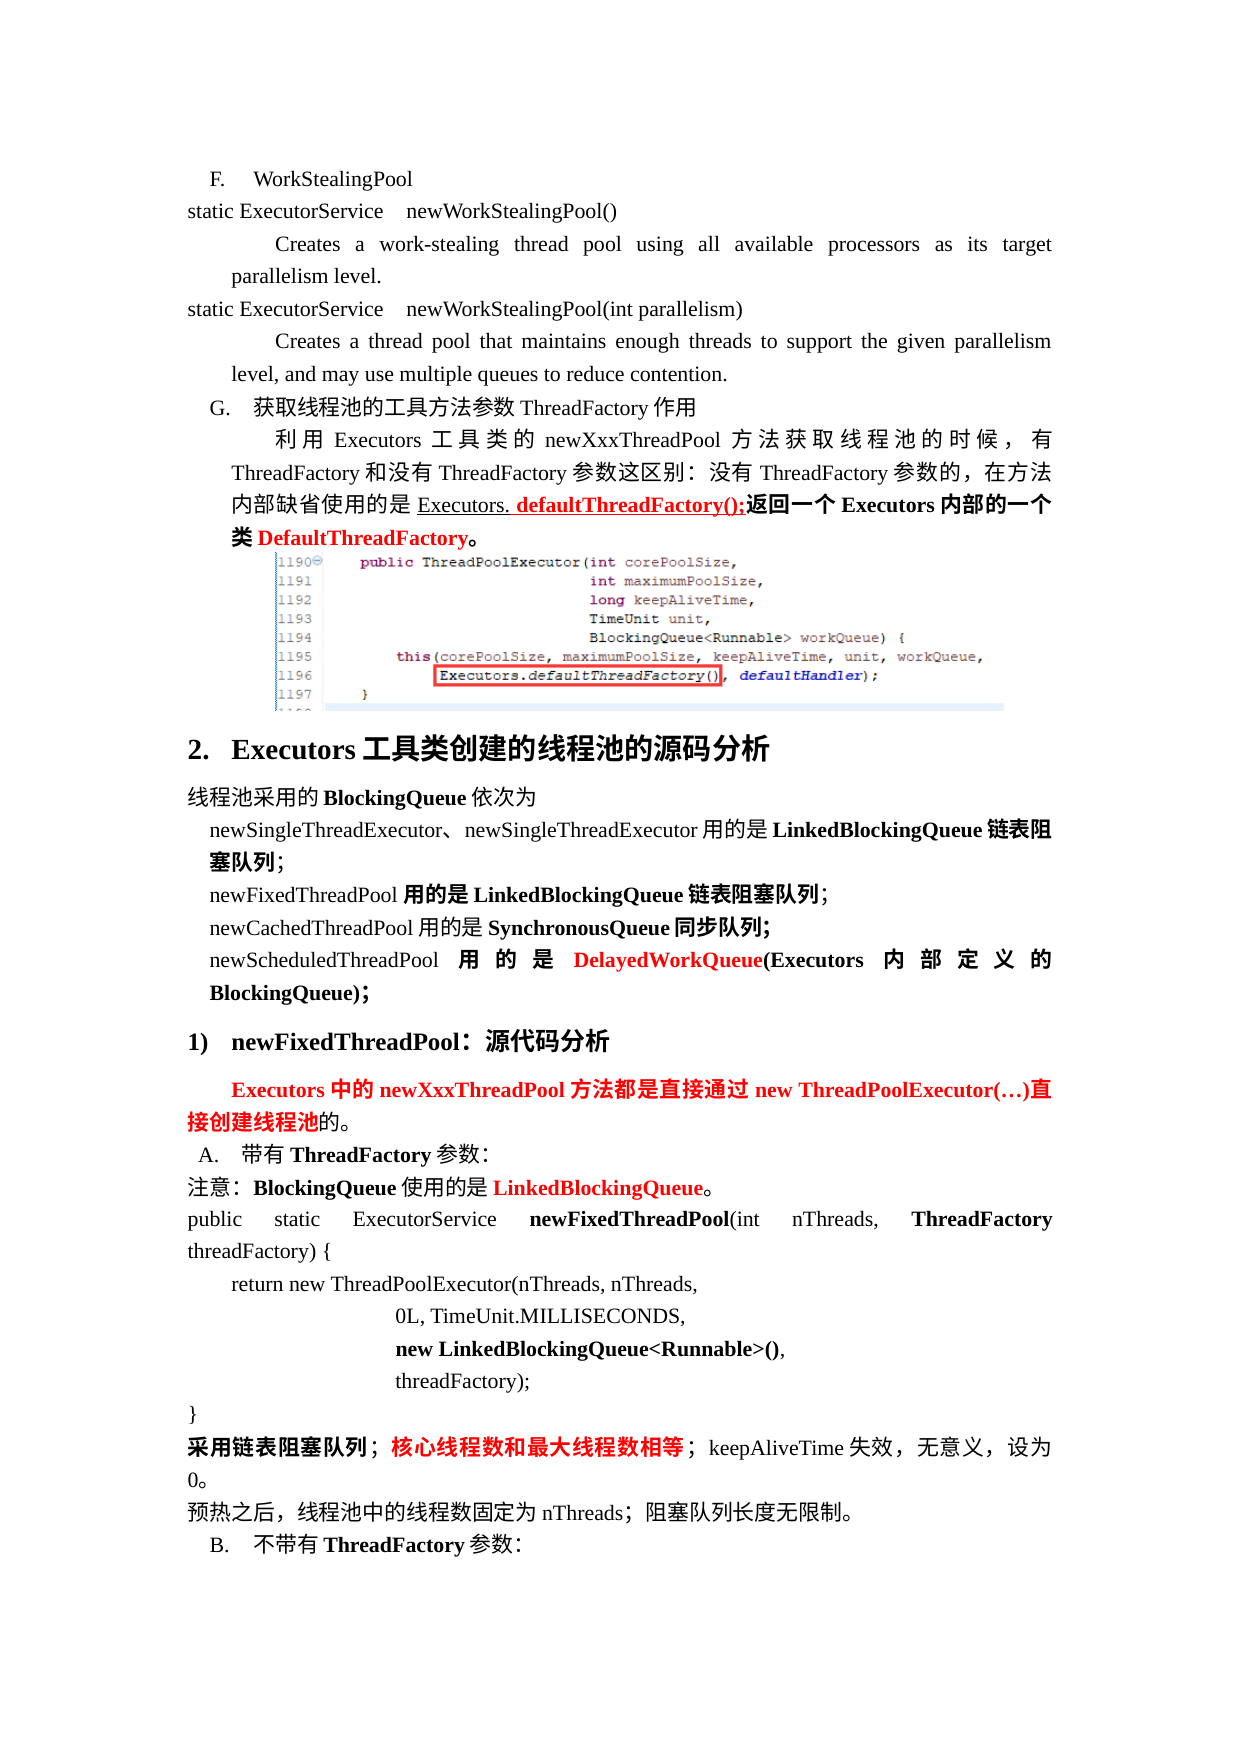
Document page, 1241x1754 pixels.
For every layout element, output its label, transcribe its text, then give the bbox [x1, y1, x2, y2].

text Creates a thread pool that maintains enough threads to support the given parallelism level, and may use multiple queues to reduce contention. [231, 324, 1053, 389]
text static ExecutorService newWorkStealingPool(int parallelism) [187, 292, 1053, 324]
subtitle WorkStealingPool [209, 162, 1031, 194]
subtitle Executors工具类创建的线程池的源码分析 [187, 714, 1053, 779]
text } [187, 1397, 1053, 1429]
text threadFactory); [187, 1364, 1053, 1397]
text newSingleThreadExecutor、newSingleThreadExecutor用的是LinkedBlockingQueue链表阻塞队列； [209, 812, 1053, 877]
text 0L, TimeUnit.MILLISECONDS, [187, 1299, 1053, 1332]
text Executors中的newXxxThreadPool方法都是直接通过new ThreadPoolExecutor(…)直接创建线程池的。 [187, 1072, 1053, 1137]
text public static ExecutorService newFixedThreadPool(int nThreads, ThreadFactory threadFactory) { [187, 1202, 1053, 1267]
text 利用Executors工具类的newXxxThreadPool方法获取线程池的时候，有ThreadFactory和没有ThreadFactory参数这区别：没有ThreadFactory参数的，在方法内部缺省使用的是Executors. defaultThreadFactory();返回一个Executors内部的一个类DefaultThreadFactory。 [231, 422, 1053, 552]
text 线程池采用的BlockingQueue依次为 [187, 779, 1053, 812]
text newScheduledThreadPool用的是DelayedWorkQueue(Executors内部定义的BlockingQueue)； [209, 942, 1053, 1007]
text 采用链表阻塞队列；核心线程数和最大线程数相等；keepAliveTime失效，无意义，设为0。 [187, 1429, 1053, 1494]
text newFixedThreadPool 用的是LinkedBlockingQueue链表阻塞队列； [209, 877, 1053, 909]
text return new ThreadPoolExecutor(nThreads, nThreads, [187, 1267, 1053, 1299]
text newCachedThreadPool用的是SynchronousQueue同步队列； [209, 909, 1053, 942]
text static ExecutorService newWorkStealingPool() [187, 194, 1053, 227]
picture [275, 552, 1005, 711]
subtitle 获取线程池的工具方法参数ThreadFactory作用 [209, 389, 1031, 422]
subtitle 不带有ThreadFactory参数： [209, 1527, 1031, 1559]
subtitle newFixedThreadPool：源代码分析 [187, 1007, 1053, 1072]
text Creates a work-stealing thread pool using all available processors as its target parallelism level. [231, 227, 1053, 292]
text new LinkedBlockingQueue<Runnable>(), [187, 1332, 1053, 1364]
subtitle 带有ThreadFactory参数： [198, 1137, 1031, 1169]
text 注意：BlockingQueue使用的是LinkedBlockingQueue。 [187, 1169, 1053, 1202]
text 预热之后，线程池中的线程数固定为nThreads；阻塞队列长度无限制。 [187, 1494, 1053, 1527]
